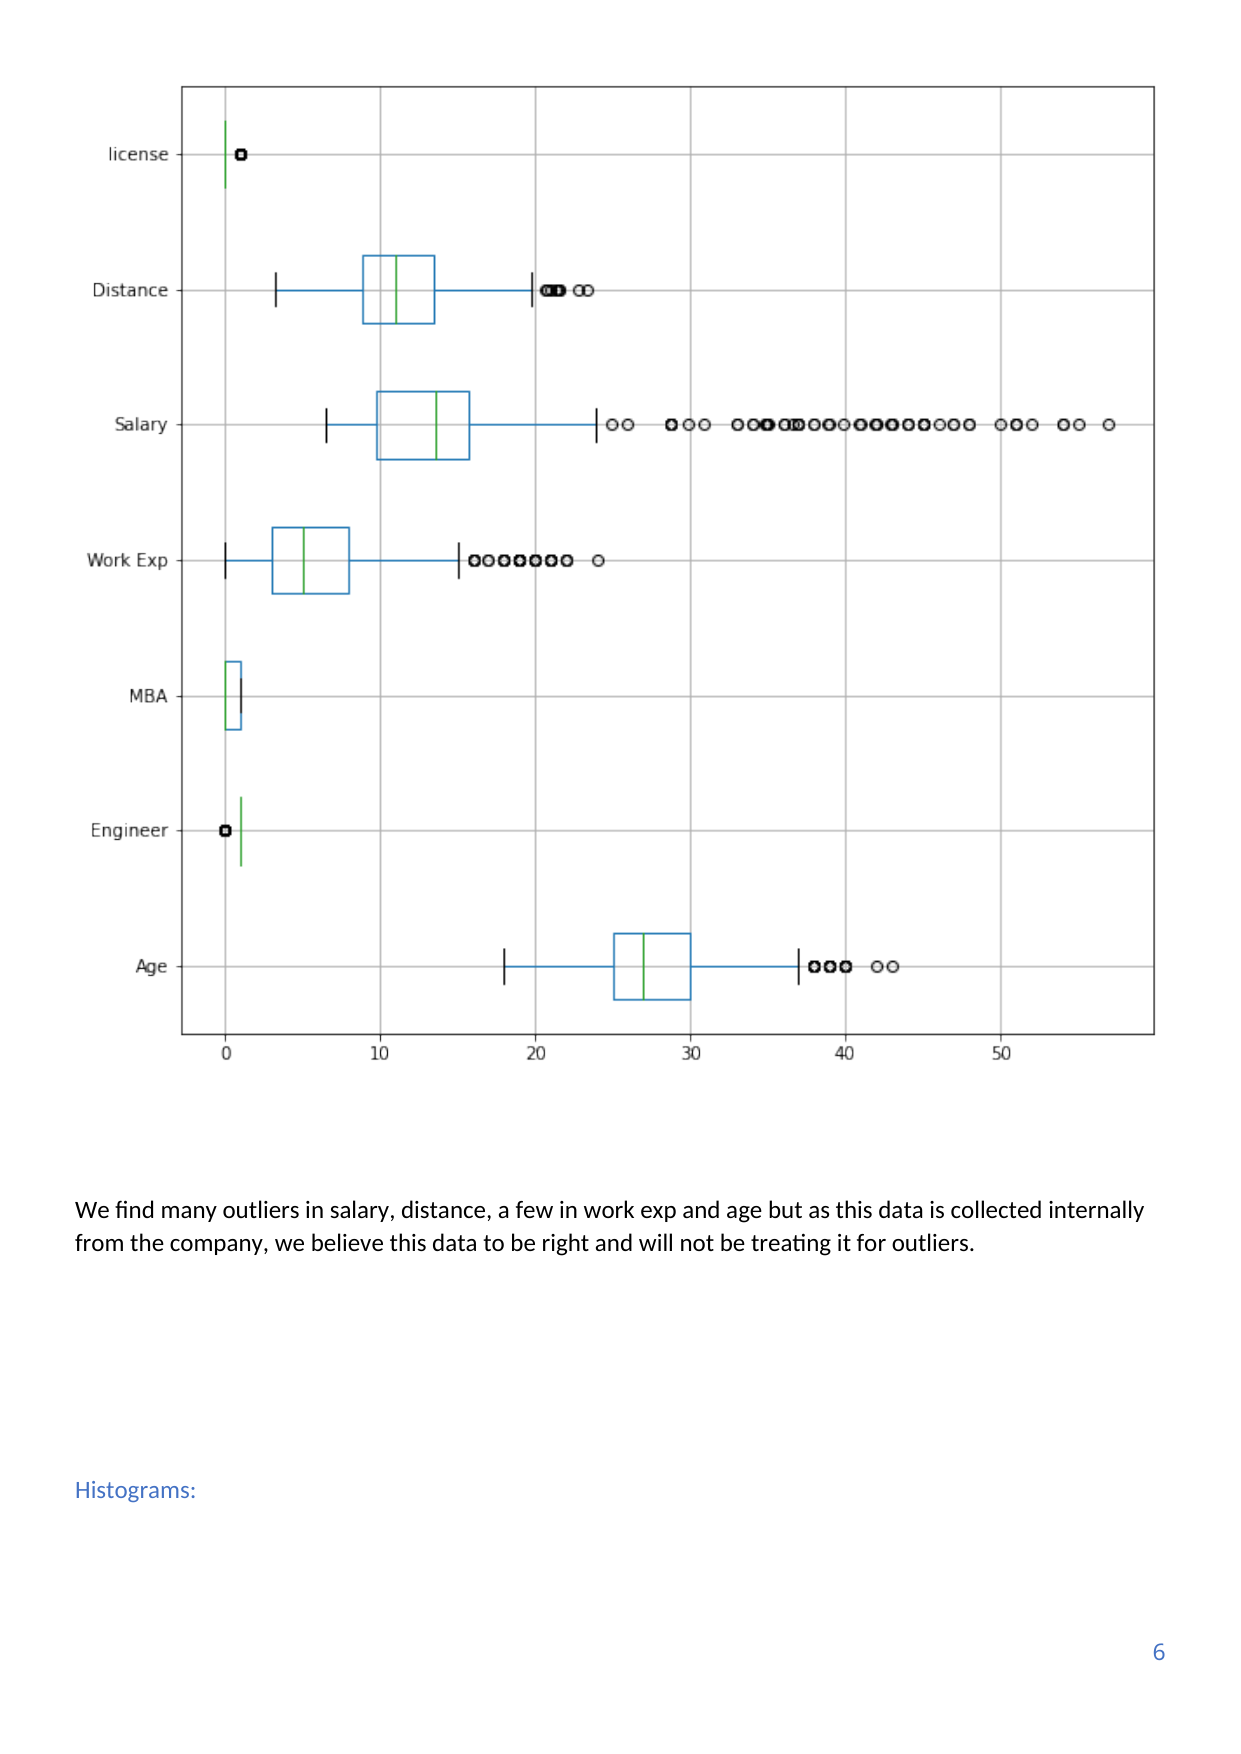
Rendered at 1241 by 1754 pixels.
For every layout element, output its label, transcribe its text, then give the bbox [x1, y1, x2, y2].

text Histograms: [75, 1474, 1165, 1505]
picture [75, 75, 1166, 1076]
text We find many outliers in salary, distance, a few in work exp and age but as this data is collected internally from the company, we believe this data to be right and will not be treating it for outliers. [75, 1194, 1165, 1257]
